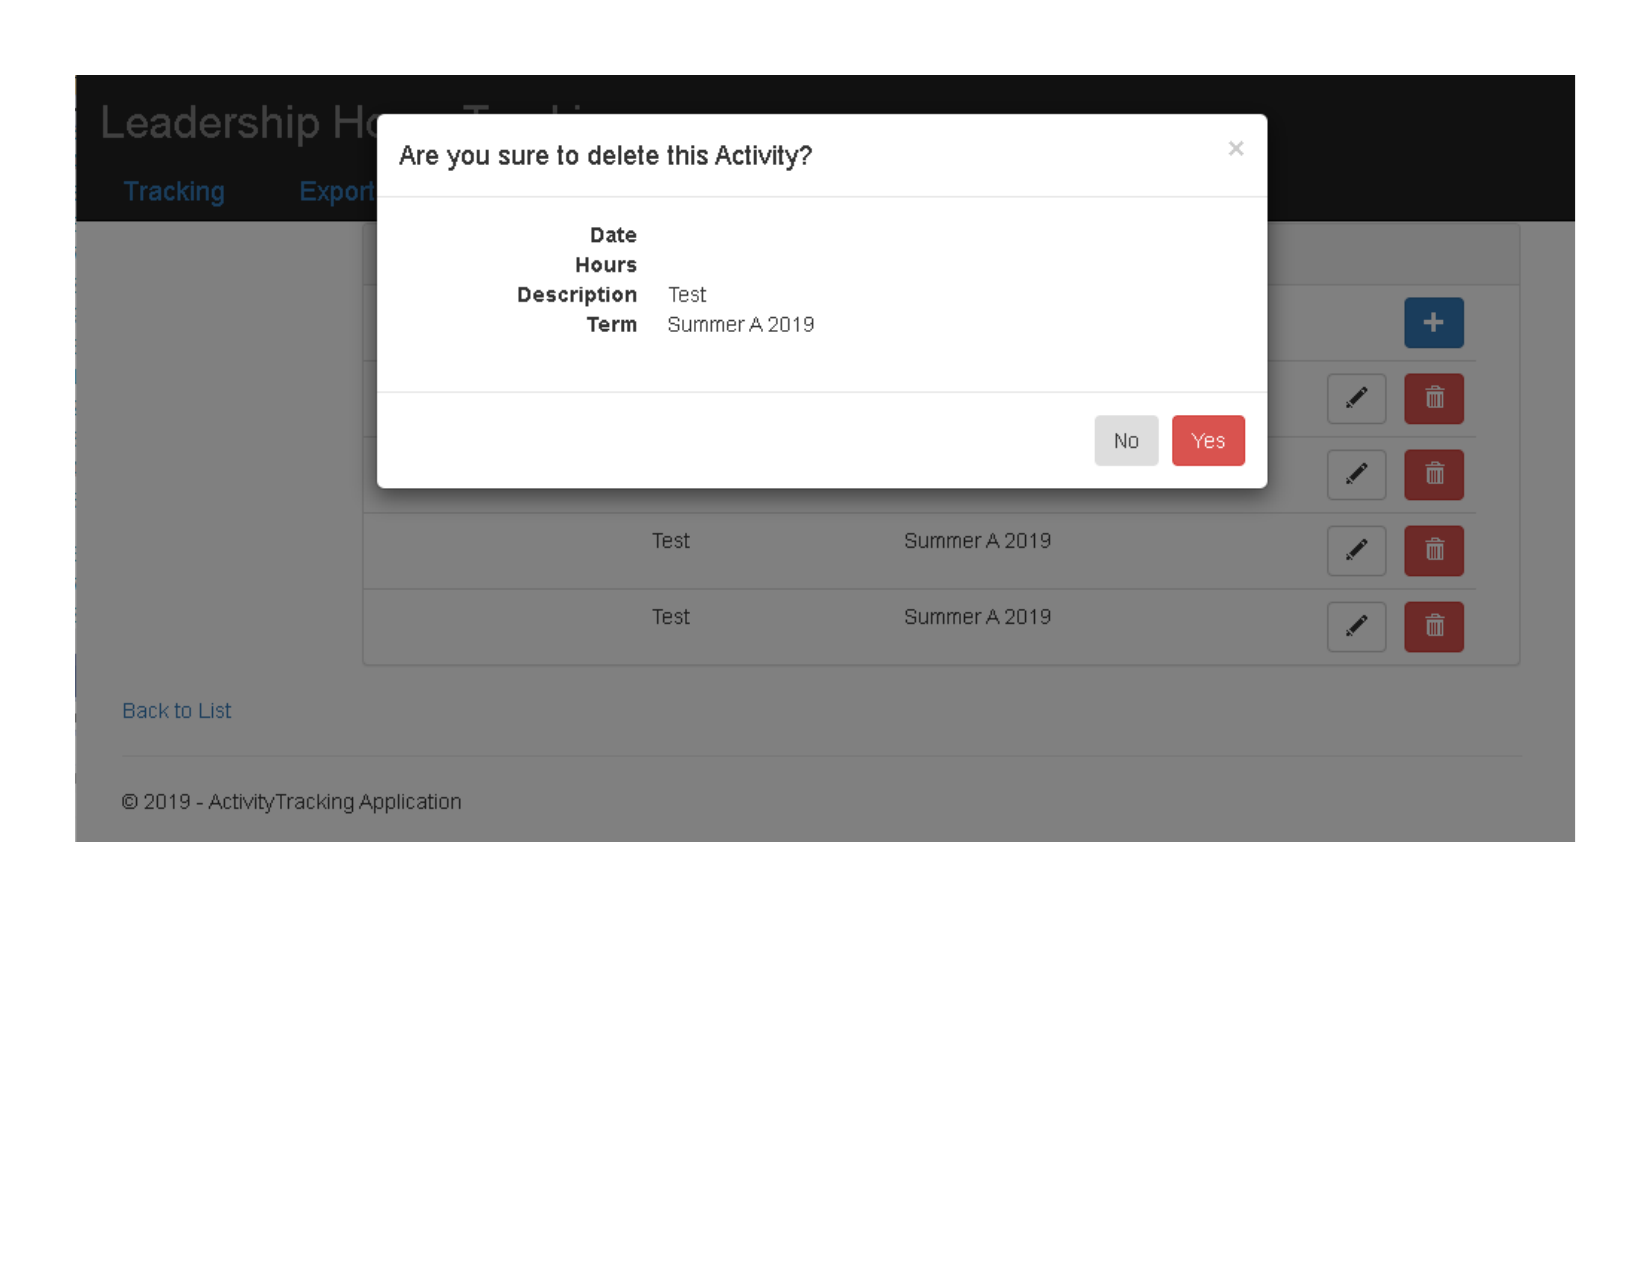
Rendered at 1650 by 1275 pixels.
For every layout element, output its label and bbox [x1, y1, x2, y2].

picture [75, 75, 1575, 842]
